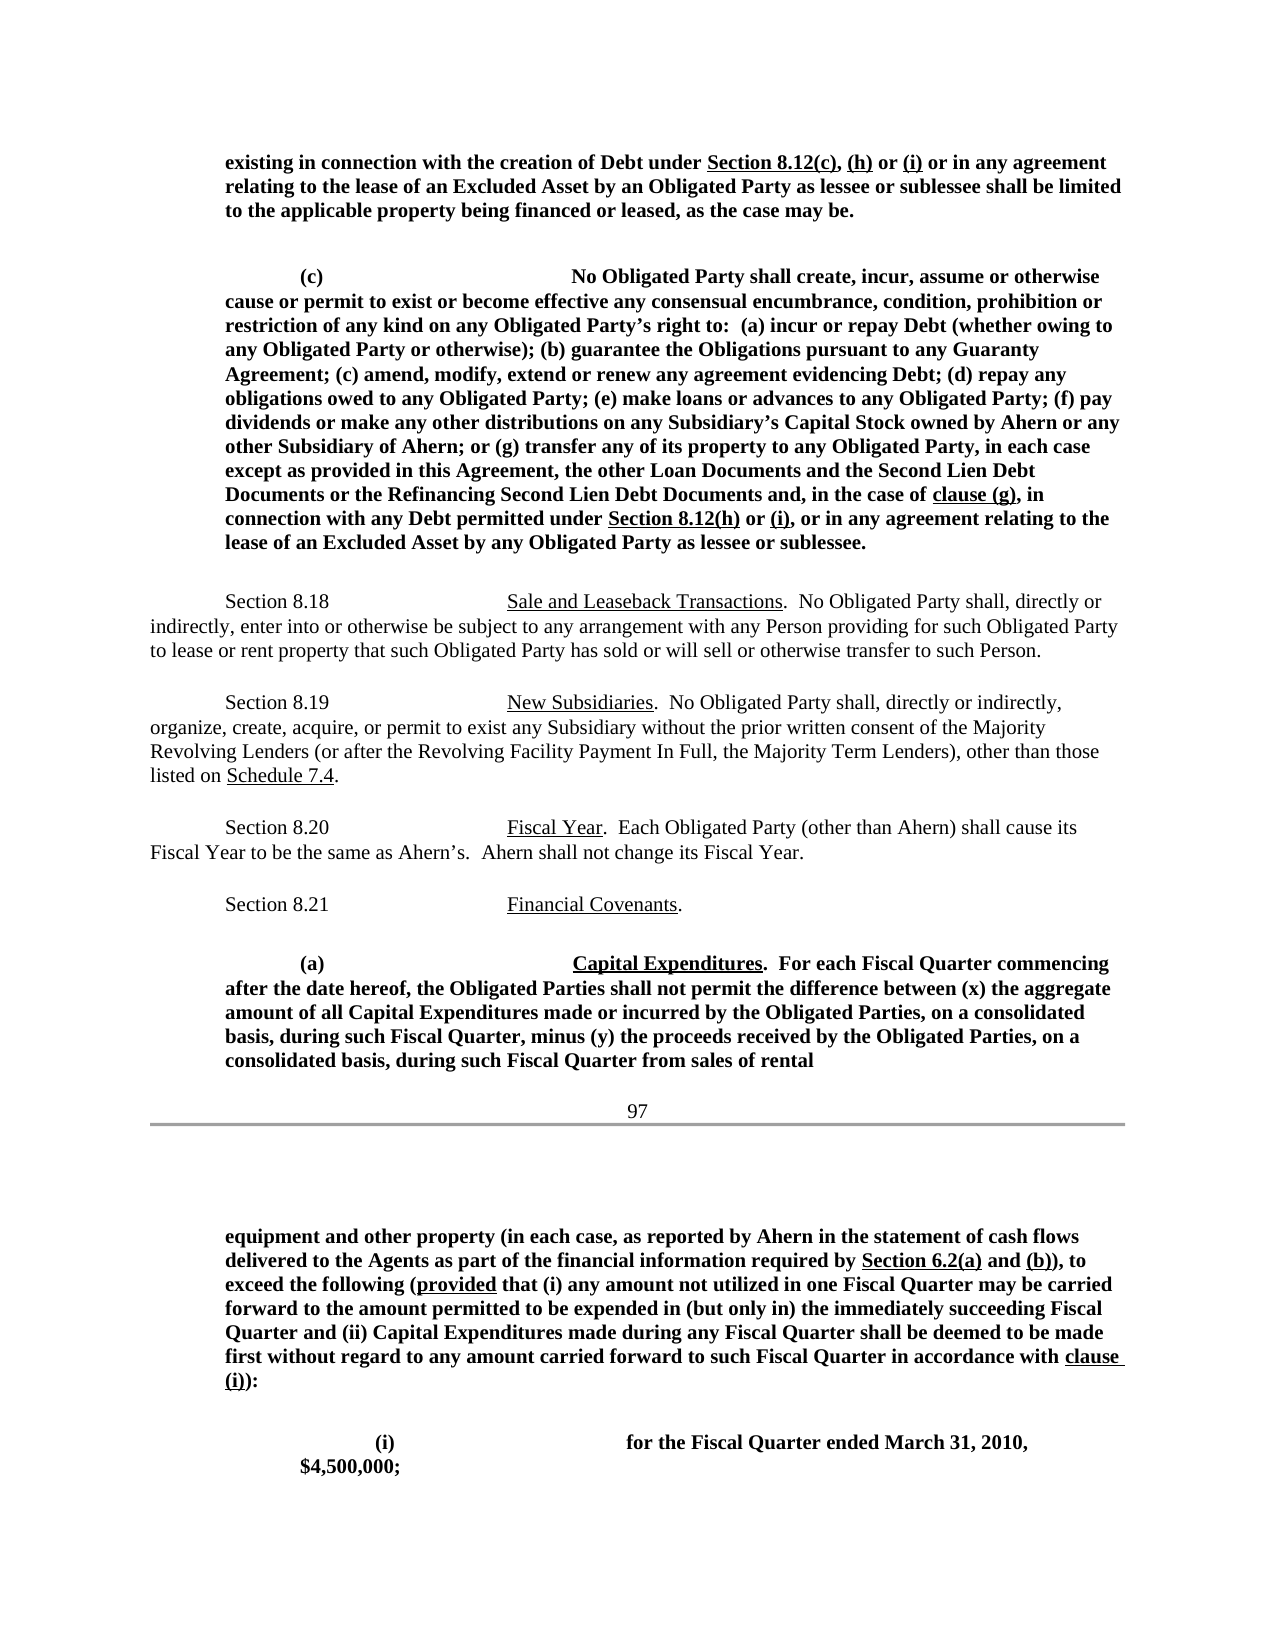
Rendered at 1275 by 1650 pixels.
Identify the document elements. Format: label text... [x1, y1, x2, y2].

text 97 [150, 1099, 1125, 1122]
subtitle equipment and other property (in each case, as reported by Ahern in the statement of cash flows delivered to the Agents as part of the financial information required by Section 6.2(a) and (b)), to exceed the following (provided that (i) any amount not utilized in one Fiscal Quarter may be carried forward to the amount permitted to be expended in (but only in) the immediately succeeding Fiscal Quarter and (ii) Capital Expenditures made during any Fiscal Quarter shall be deemed to be made first without regard to any amount carried forward to such Fiscal Quarter in accordance with clause (i)): [225, 1224, 1125, 1392]
text Section 8.18 Sale and Leaseback Transactions. No Obligated Party shall, directly or indirectly, enter into or otherwise be subject to any arrangement with any Person providing for such Obligated Party to lease or rent property that such Obligated Party has sold or will sell or otherwise transfer to such Person. [150, 587, 1125, 662]
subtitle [225, 150, 1125, 222]
subtitle (c) No Obligated Party shall create, incur, assume or otherwise cause or permit to exist or become effective any consensual encumbrance, condition, prohibition or restriction of any kind on any Obligated Party’s right to: (a) incur or repay Debt (whether owing to any Obligated Party or otherwise); (b) guarantee the Obligations pursuant to any Guaranty Agreement; (c) amend, modify, extend or renew any agreement evidencing Debt; (d) repay any obligations owed to any Obligated Party; (e) make loans or advances to any Obligated Party; (f) pay dividends or make any other distributions on any Subsidiary’s Capital Stock owned by Ahern or any other Subsidiary of Ahern; or (g) transfer any of its property to any Obligated Party, in each case except as provided in this Agreement, the other Loan Documents and the Second Lien Debt Documents or the Refinancing Second Lien Debt Documents and, in the case of clause (g), in connection with any Debt permitted under Section 8.12(h) or (i), or in any agreement relating to the lease of an Excluded Asset by any Obligated Party as lessee or sublessee. [225, 256, 1125, 554]
subtitle (i) for the Fiscal Quarter ended March 31, 2010, $4,500,000; [300, 1426, 1125, 1478]
text Section 8.21 Financial Covenants. [150, 890, 1125, 916]
text Section 8.20 Fiscal Year. Each Obligated Party (other than Ahern) shall cause its Fiscal Year to be the same as Ahern’s. Ahern shall not change its Fiscal Year. [150, 813, 1125, 864]
text Section 8.19 New Subsidiaries. No Obligated Party shall, directly or indirectly, organize, create, acquire, or permit to exist any Subsidiary without the prior written consent of the Majority Revolving Lenders (or after the Revolving Facility Payment In Full, the Majority Term Lenders), other than those listed on Schedule 7.4. [150, 688, 1125, 787]
subtitle (a) Capital Expenditures. For each Fiscal Quarter commencing after the date hereof, the Obligated Parties shall not permit the difference between (x) the aggregate amount of all Capital Expenditures made or incurred by the Obligated Parties, on a consolidated basis, during such Fiscal Quarter, minus (y) the proceeds received by the Obligated Parties, on a consolidated basis, during such Fiscal Quarter from sales of rental [225, 943, 1125, 1072]
